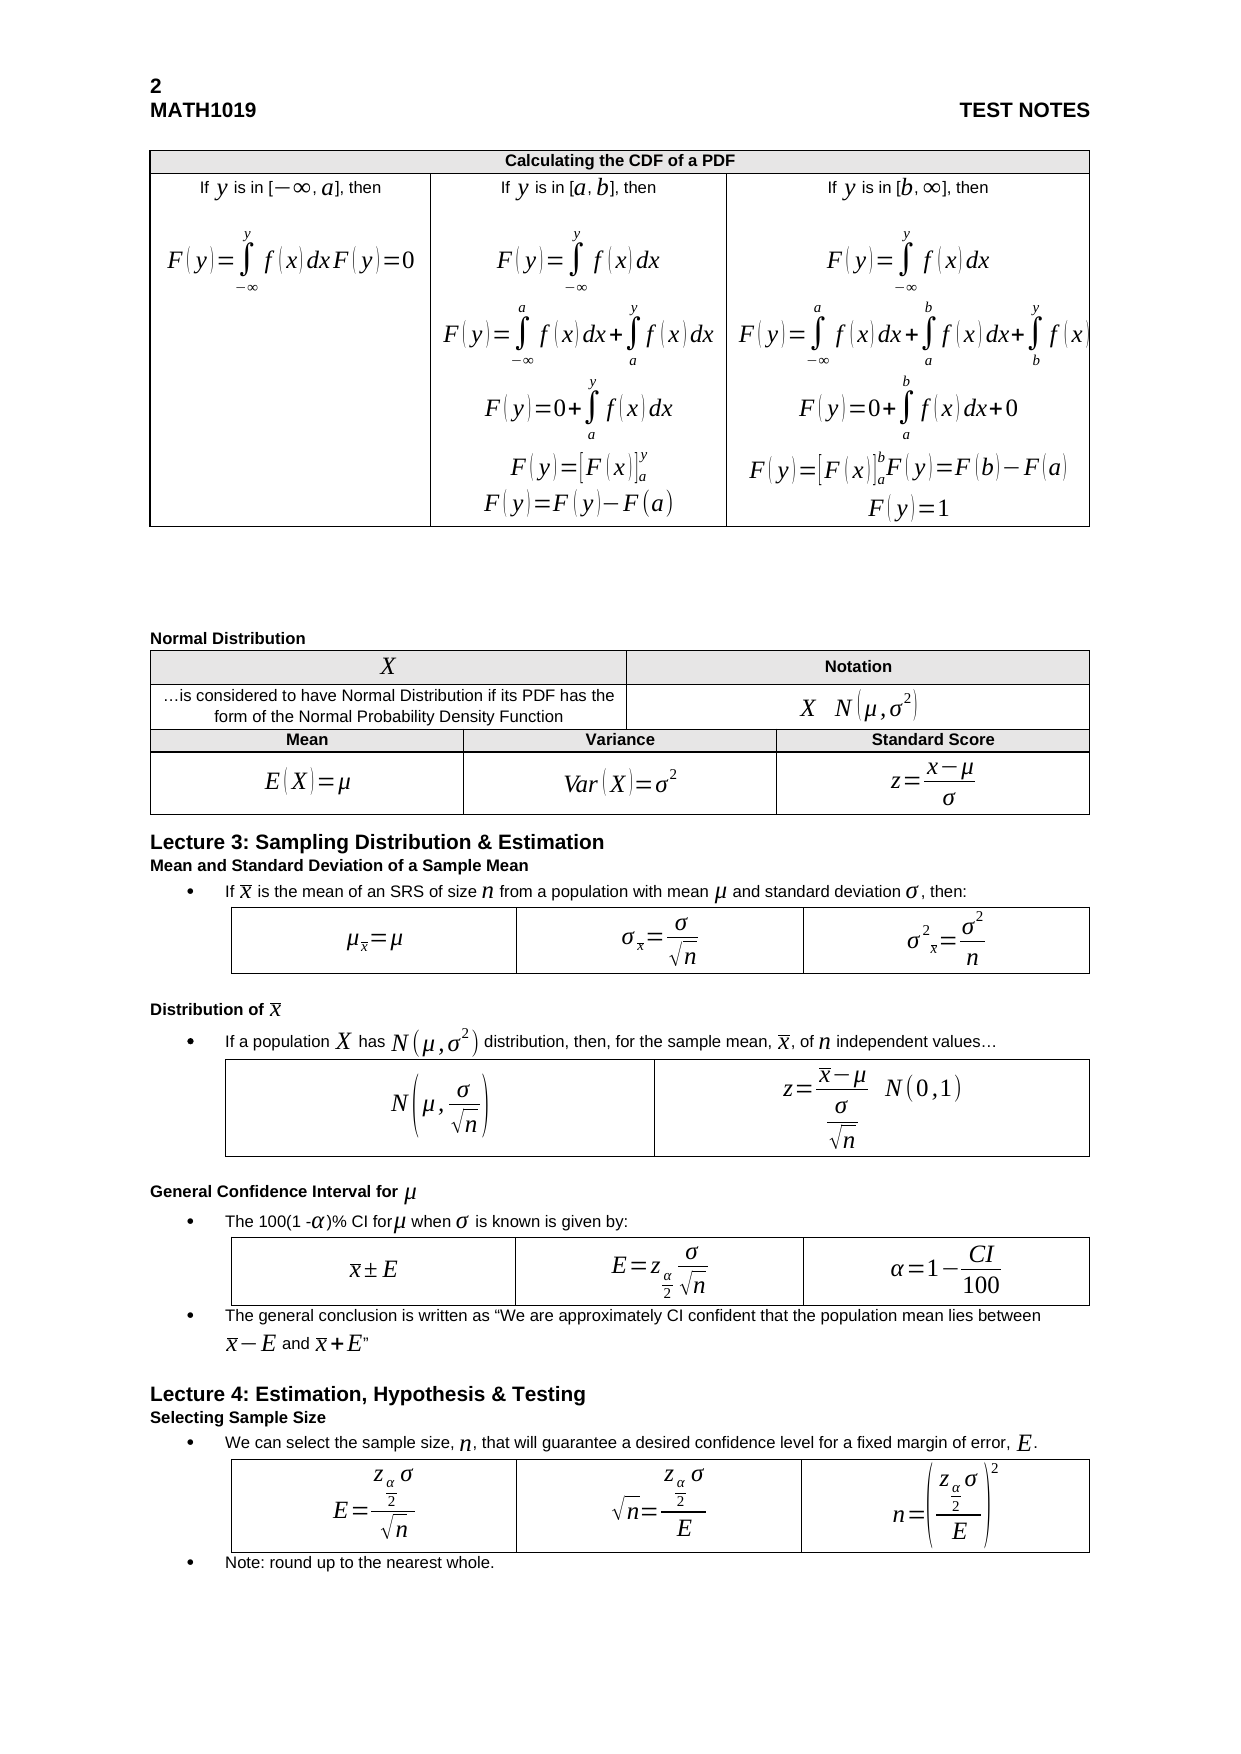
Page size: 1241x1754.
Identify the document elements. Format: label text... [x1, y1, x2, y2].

text Normal Distribution [150, 629, 1090, 648]
table_cell Standard Score [777, 730, 1089, 751]
list Note: round up to the nearest whole. [187, 1553, 1090, 1572]
table_header [151, 651, 626, 684]
table_cell If is in [, ], then [727, 174, 1089, 526]
table_header [517, 908, 803, 973]
text Lecture 3: Sampling Distribution & Estimation [150, 830, 1090, 854]
text Selecting Sample Size [150, 1408, 1090, 1427]
text Mean and Standard Deviation of a Sample Mean [150, 856, 1090, 875]
table_cell [627, 685, 1089, 728]
table_cell Calculating the CDF of a PDF [151, 151, 1089, 173]
list If is the mean of an SRS of size from a population with mean and standard deviation , then: [187, 877, 1090, 905]
list The 100(1 -)% CI for when is known is given by: [187, 1207, 1090, 1235]
list The general conclusion is written as “We are approximately CI confident that the population mean lies between and ” [187, 1306, 1090, 1359]
text Lecture 4: Estimation, Hypothesis & Testing [150, 1382, 1090, 1406]
text Distribution of [150, 995, 1090, 1023]
table_cell [464, 753, 776, 814]
table_cell If is in [, ], then [151, 174, 430, 526]
table_cell If is in [, ], then [431, 174, 726, 526]
list If a population has distribution, then, for the sample mean, , of independent values… [187, 1024, 1090, 1057]
list We can select the sample size, , that will guarantee a desired confidence level for a fixed margin of error, . [187, 1429, 1090, 1457]
table_header [655, 1060, 1089, 1156]
table_cell Variance [464, 730, 776, 751]
table_header [232, 1238, 515, 1305]
table_cell …is considered to have Normal Distribution if its PDF has the form of the Normal Probability Density Function [151, 685, 626, 728]
table_header [517, 1460, 801, 1552]
table_header [232, 908, 516, 973]
table_header [516, 1238, 803, 1305]
table_header [802, 1460, 1089, 1552]
text General Confidence Interval for [150, 1178, 1090, 1205]
table_header [804, 1238, 1089, 1305]
table_header [232, 1460, 516, 1552]
table_cell [151, 753, 463, 814]
table_cell Mean [151, 730, 463, 751]
table_cell [777, 753, 1089, 814]
table_header Notation [627, 651, 1089, 684]
table_header [804, 908, 1089, 973]
table_header [226, 1060, 654, 1156]
